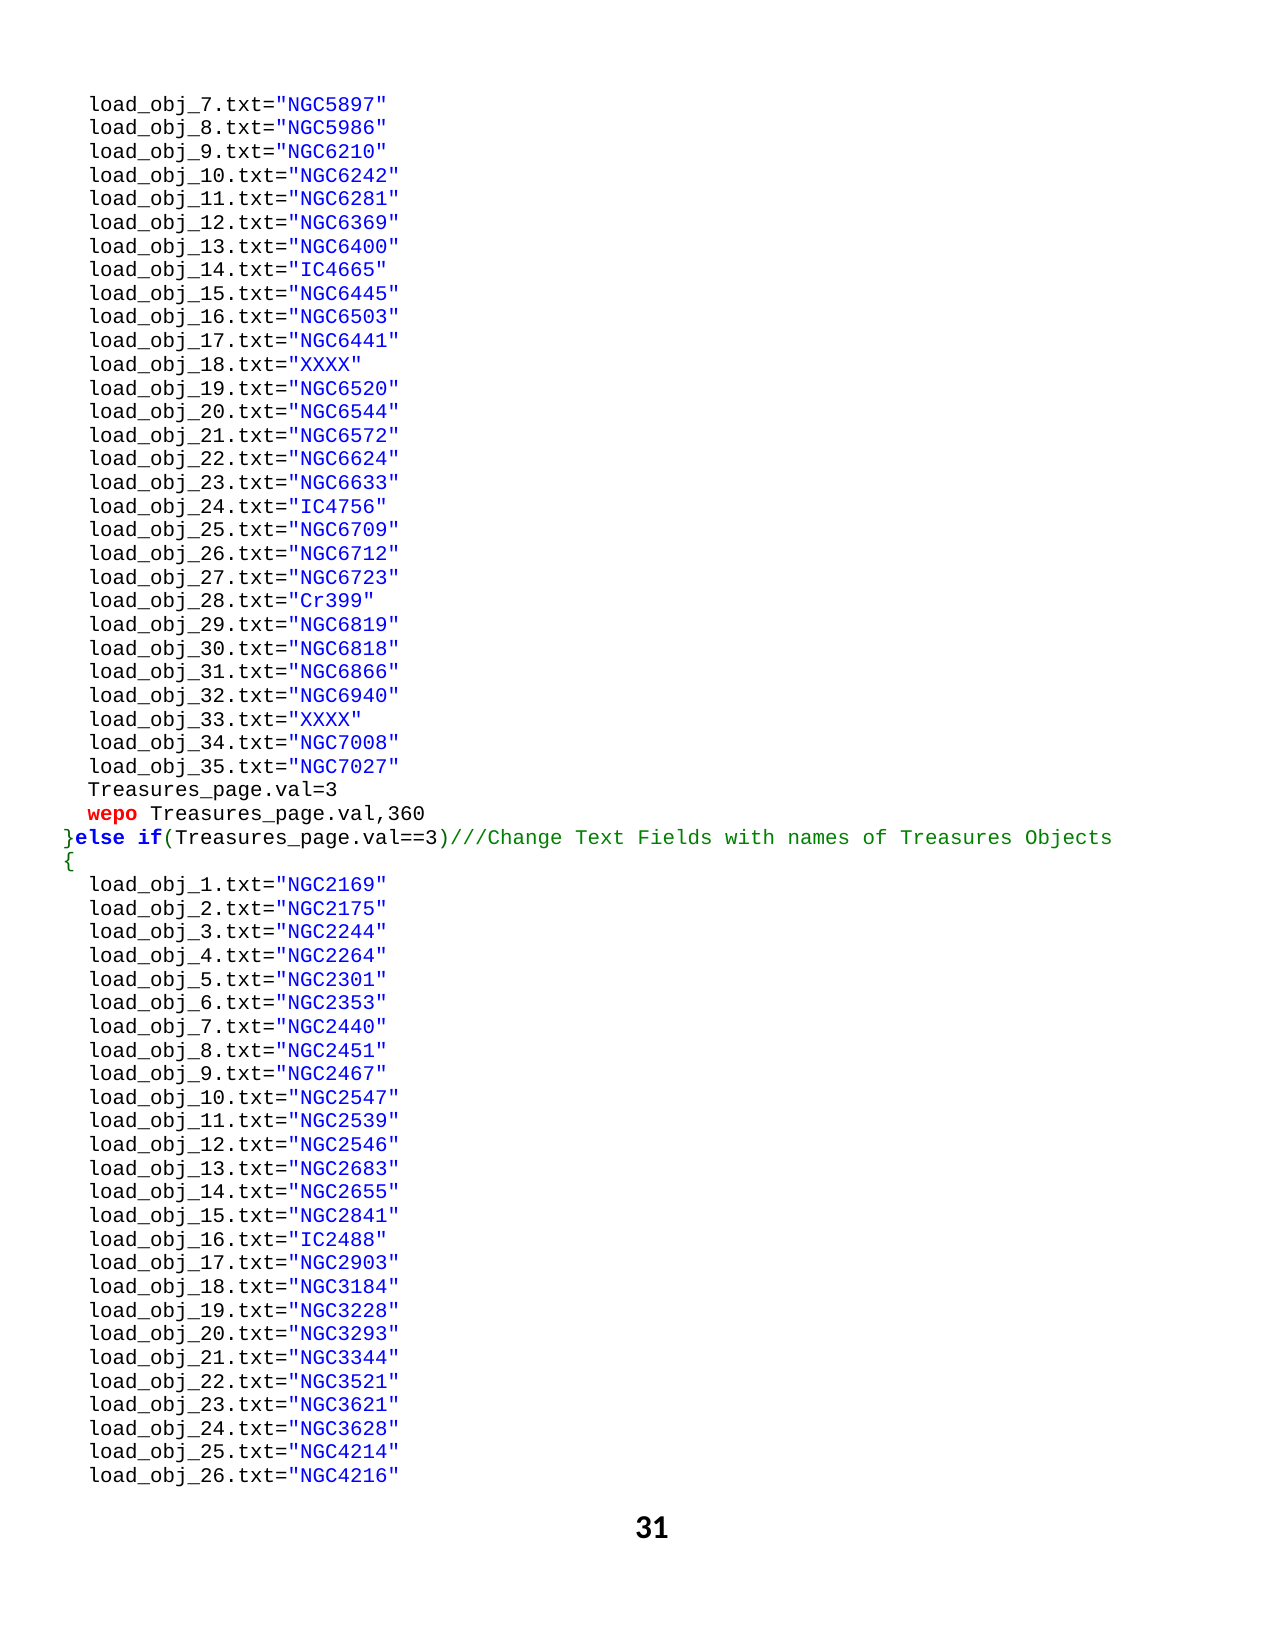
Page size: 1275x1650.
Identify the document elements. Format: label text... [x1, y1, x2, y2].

text load_obj_19.txt="NGC3228" [37, 1300, 1266, 1323]
text load_obj_26.txt="NGC4216" [37, 1465, 1266, 1489]
text load_obj_23.txt="NGC6633" [37, 472, 1266, 496]
text load_obj_3.txt="NGC2244" [37, 921, 1266, 945]
text load_obj_29.txt="NGC6819" [37, 614, 1266, 638]
text load_obj_13.txt="NGC2683" [37, 1158, 1266, 1181]
text load_obj_16.txt="IC2488" [37, 1229, 1266, 1252]
text load_obj_17.txt="NGC2903" [37, 1252, 1266, 1276]
text { [37, 850, 1266, 874]
text load_obj_34.txt="NGC7008" [37, 732, 1266, 756]
text load_obj_23.txt="NGC3621" [37, 1394, 1266, 1418]
text load_obj_28.txt="Cr399" [37, 590, 1266, 614]
text load_obj_35.txt="NGC7027" [37, 756, 1266, 779]
text Treasures_page.val=3 [37, 779, 1266, 803]
text load_obj_7.txt="NGC5897" [37, 94, 1266, 117]
text load_obj_11.txt="NGC2539" [37, 1111, 1266, 1134]
text load_obj_8.txt="NGC5986" [37, 117, 1266, 141]
text load_obj_18.txt="NGC3184" [37, 1276, 1266, 1300]
text load_obj_15.txt="NGC6445" [37, 283, 1266, 307]
text load_obj_1.txt="NGC2169" [37, 874, 1266, 898]
text load_obj_13.txt="NGC6400" [37, 236, 1266, 259]
text load_obj_25.txt="NGC6709" [37, 519, 1266, 543]
text wepo Treasures_page.val,360 [37, 803, 1266, 827]
text load_obj_24.txt="IC4756" [37, 496, 1266, 519]
text load_obj_31.txt="NGC6866" [37, 661, 1266, 685]
text load_obj_5.txt="NGC2301" [37, 969, 1266, 992]
text load_obj_22.txt="NGC6624" [37, 448, 1266, 472]
text load_obj_14.txt="IC4665" [37, 259, 1266, 283]
text load_obj_19.txt="NGC6520" [37, 377, 1266, 401]
text load_obj_8.txt="NGC2451" [37, 1039, 1266, 1063]
text load_obj_26.txt="NGC6712" [37, 543, 1266, 567]
text load_obj_17.txt="NGC6441" [37, 330, 1266, 354]
text load_obj_25.txt="NGC4214" [37, 1442, 1266, 1465]
text load_obj_12.txt="NGC2546" [37, 1134, 1266, 1158]
text load_obj_20.txt="NGC6544" [37, 401, 1266, 425]
text load_obj_11.txt="NGC6281" [37, 188, 1266, 212]
text }else if(Treasures_page.val==3)///Change Text Fields with names of Treasures Objects [37, 827, 1266, 850]
text load_obj_9.txt="NGC2467" [37, 1063, 1266, 1087]
text load_obj_10.txt="NGC6242" [37, 165, 1266, 188]
text load_obj_21.txt="NGC3344" [37, 1347, 1266, 1371]
text load_obj_2.txt="NGC2175" [37, 898, 1266, 921]
text load_obj_21.txt="NGC6572" [37, 425, 1266, 448]
text load_obj_20.txt="NGC3293" [37, 1323, 1266, 1347]
text load_obj_32.txt="NGC6940" [37, 685, 1266, 708]
text load_obj_22.txt="NGC3521" [37, 1371, 1266, 1394]
text load_obj_14.txt="NGC2655" [37, 1181, 1266, 1205]
text load_obj_12.txt="NGC6369" [37, 212, 1266, 236]
text load_obj_27.txt="NGC6723" [37, 567, 1266, 590]
text load_obj_16.txt="NGC6503" [37, 307, 1266, 330]
text load_obj_15.txt="NGC2841" [37, 1205, 1266, 1229]
text load_obj_4.txt="NGC2264" [37, 945, 1266, 969]
text load_obj_30.txt="NGC6818" [37, 638, 1266, 661]
text load_obj_33.txt="XXXX" [37, 708, 1266, 732]
text load_obj_7.txt="NGC2440" [37, 1016, 1266, 1039]
text load_obj_9.txt="NGC6210" [37, 141, 1266, 165]
text load_obj_6.txt="NGC2353" [37, 992, 1266, 1016]
text load_obj_24.txt="NGC3628" [37, 1418, 1266, 1442]
text load_obj_10.txt="NGC2547" [37, 1087, 1266, 1111]
text load_obj_18.txt="XXXX" [37, 354, 1266, 377]
